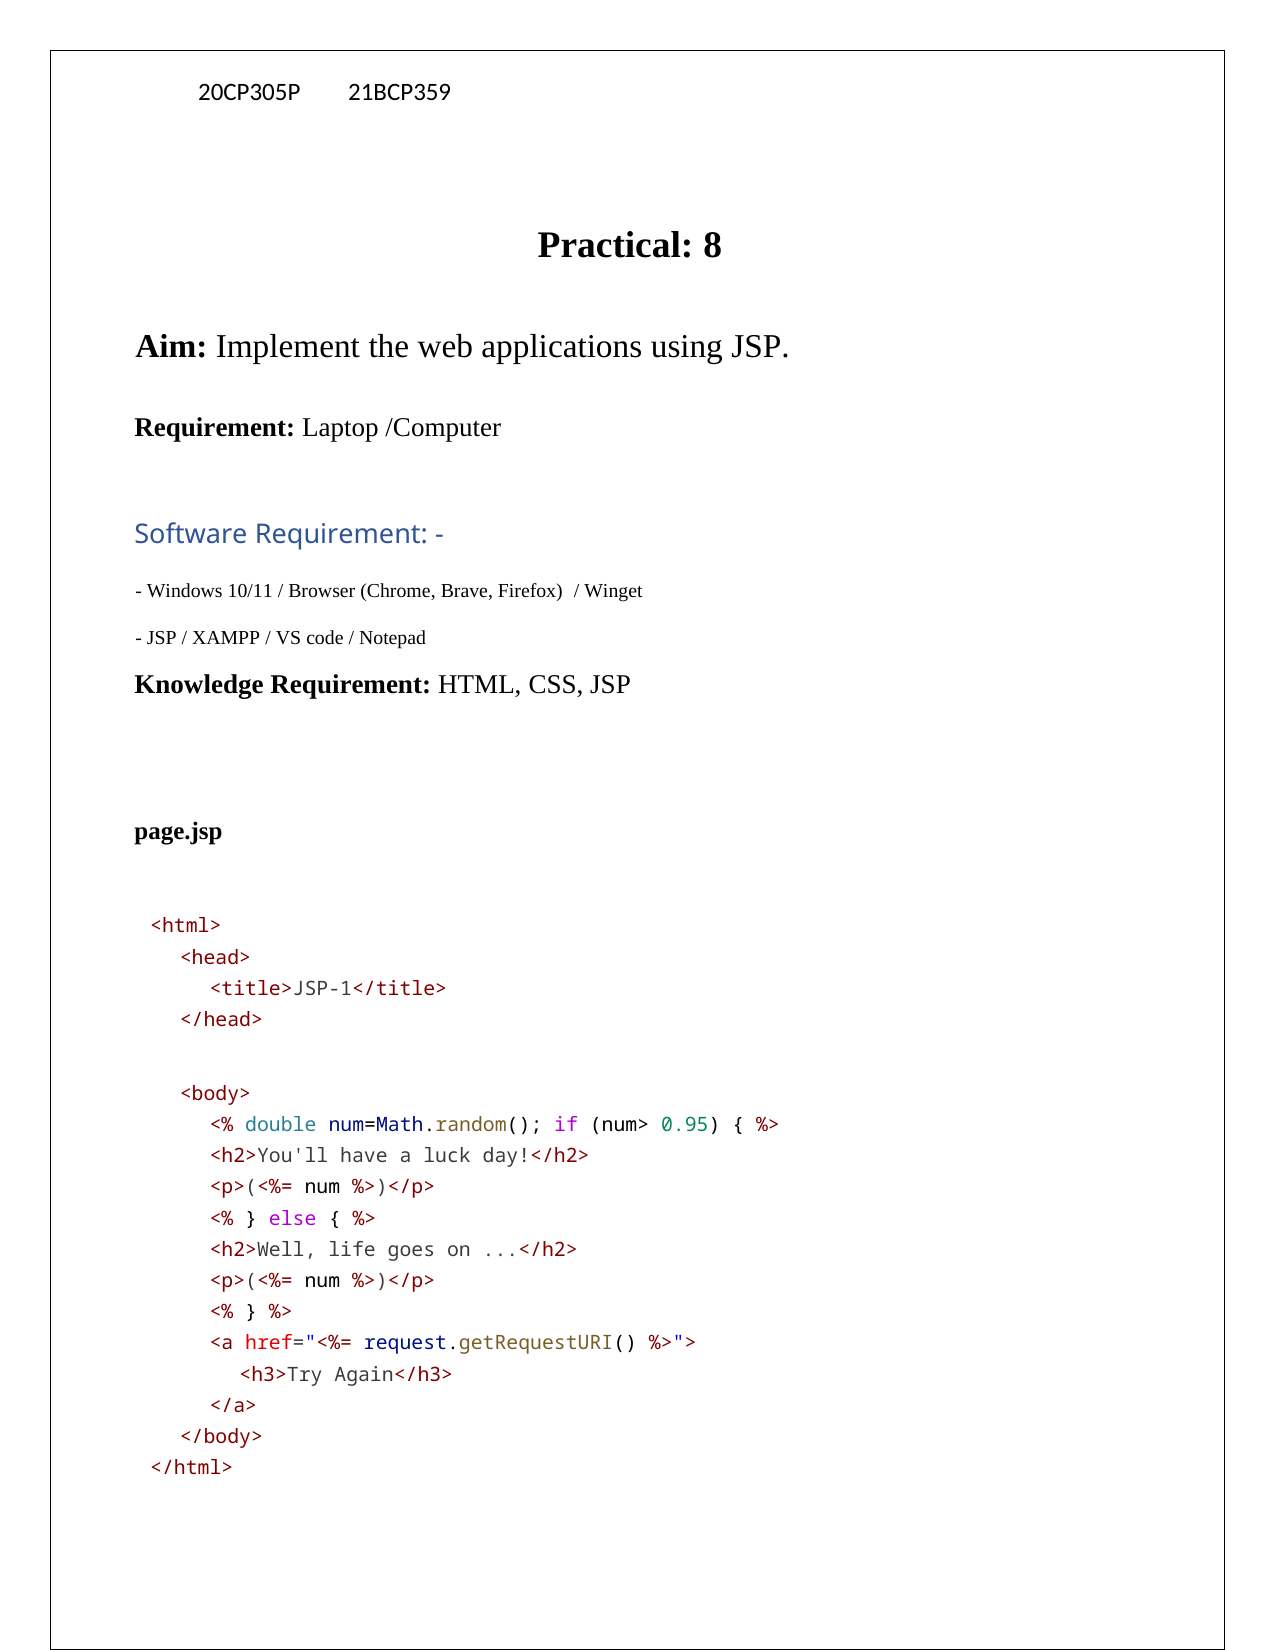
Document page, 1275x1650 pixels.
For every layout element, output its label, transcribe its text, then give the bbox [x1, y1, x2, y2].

text <% } else { %> [209, 1204, 1115, 1231]
text Knowledge Requirement: HTML, CSS, JSP [134, 668, 1115, 699]
text <h2>Well, life goes on ...</h2> [209, 1235, 1115, 1262]
text <head> [179, 943, 1115, 970]
text Aim: Implement the web applications using JSP. [135, 326, 1115, 364]
text Requirement: Laptop /Computer [134, 411, 1115, 443]
text <h3>Try Again</h3> [239, 1360, 1115, 1387]
text <h2>You'll have a luck day!</h2> [209, 1142, 1115, 1168]
text </a> [209, 1391, 1115, 1418]
text <p>(<%= num %>)</p> [209, 1172, 1115, 1199]
text </html> [150, 1453, 1115, 1480]
text <% double num=Math.random(); if (num> 0.95) { %> [209, 1110, 1115, 1137]
text <% } %> [209, 1297, 1115, 1324]
text <html> [150, 912, 1115, 939]
text <body> [179, 1079, 1115, 1106]
text - Windows 10/11 / Browser (Chrome, Brave, Firefox) / Winget [123, 579, 1115, 602]
text </body> [179, 1422, 1115, 1449]
subtitle Software Requirement: - [134, 515, 1115, 552]
text <a href="<%= request.getRequestURI() %>"> [209, 1329, 1115, 1356]
text <title>JSP-1</title> [209, 974, 1115, 1001]
text Practical: 8 [268, 222, 991, 265]
text </head> [179, 1006, 1115, 1033]
text page.jsp [134, 816, 1115, 845]
text - JSP / XAMPP / VS code / Notepad [135, 626, 1115, 649]
text <p>(<%= num %>)</p> [209, 1266, 1115, 1293]
